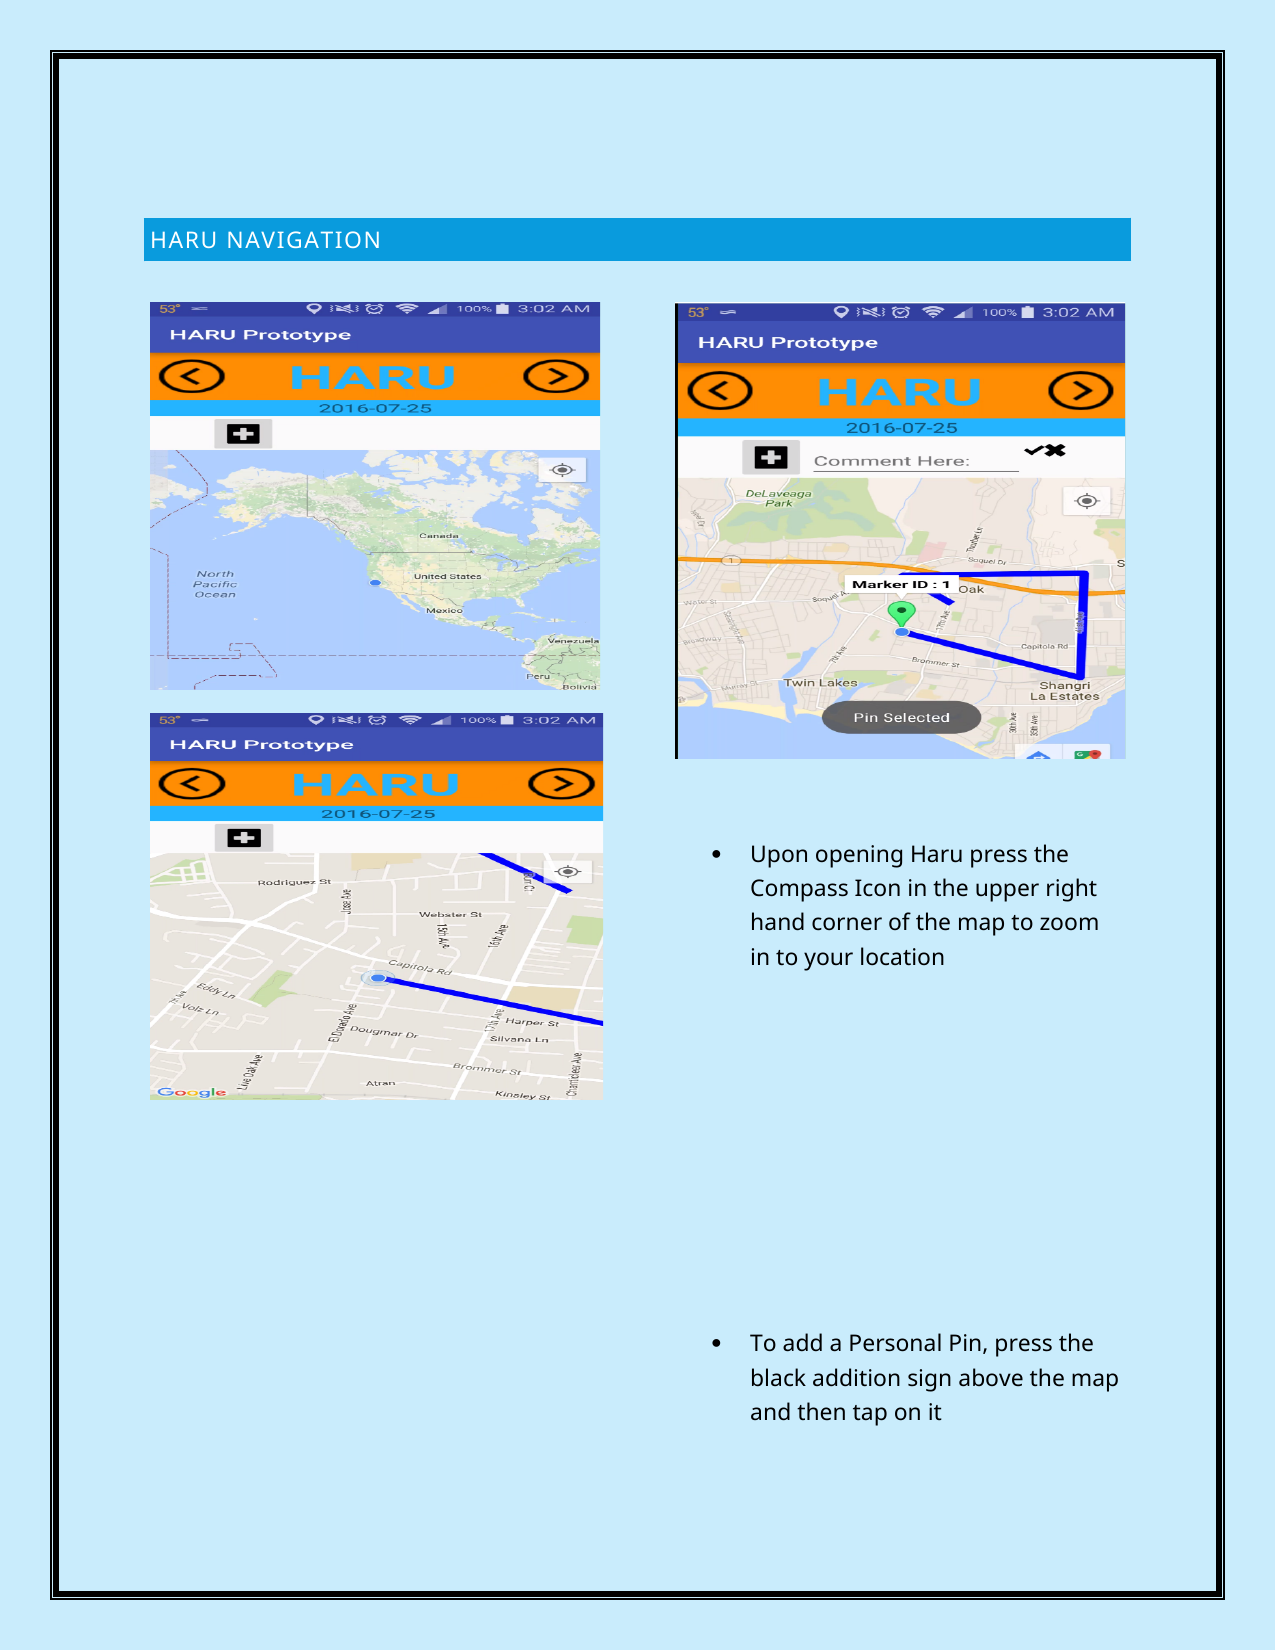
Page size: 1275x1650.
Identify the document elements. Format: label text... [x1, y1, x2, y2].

picture [675, 302, 1125, 759]
list To add a Personal Pin, press the black addition sign above the map and then tap on it [712, 1327, 1125, 1427]
picture [150, 302, 600, 690]
list Upon opening Haru press the Compass Icon in the upper right hand corner of the map to zoom in to your location [712, 837, 1125, 972]
picture [150, 713, 604, 1100]
subtitle hARU NAVIGATION [150, 224, 1125, 255]
